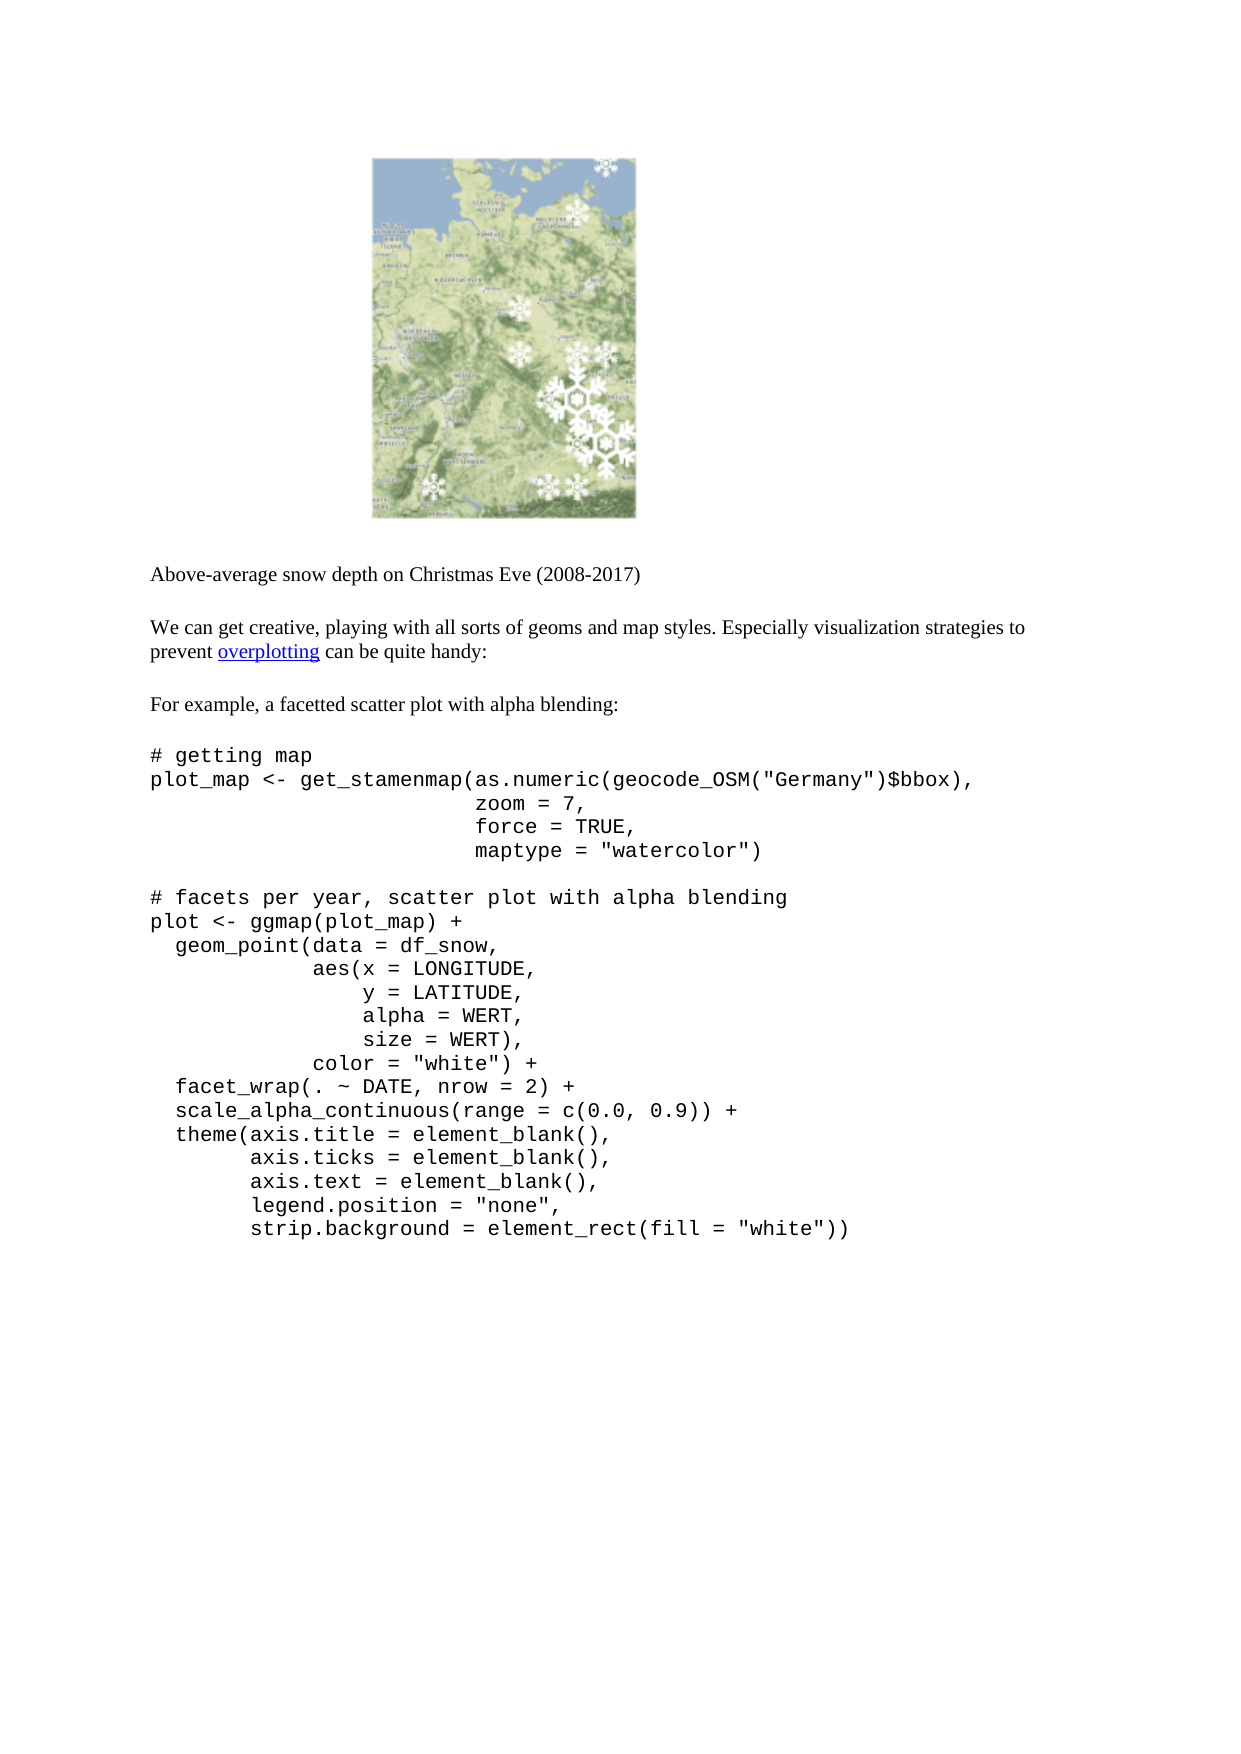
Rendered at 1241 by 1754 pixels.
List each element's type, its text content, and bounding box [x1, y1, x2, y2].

text zoom = 7, [150, 793, 1090, 816]
text # getting map [150, 745, 1090, 769]
text # facets per year, scatter plot with alpha blending [150, 887, 1090, 911]
text size = WERT), [150, 1029, 1090, 1053]
text axis.ticks = element_blank(), [150, 1147, 1090, 1171]
text plot <- ggmap(plot_map) + [150, 911, 1090, 934]
text maptype = "watercolor") [150, 840, 1090, 864]
text y = LATITUDE, [150, 982, 1090, 1006]
text strip.background = element_rect(fill = "white")) [150, 1218, 1090, 1242]
picture [150, 150, 854, 533]
text color = "white") + [150, 1053, 1090, 1076]
text aes(x = LONGITUDE, [150, 958, 1090, 982]
text theme(axis.title = element_blank(), [150, 1124, 1090, 1147]
text geom_point(data = df_snow, [150, 934, 1090, 958]
text We can get creative, playing with all sorts of geoms and map styles. Especially visualization strategies to prevent overplotting can be quite handy: [150, 615, 1090, 663]
text legend.position = "none", [150, 1195, 1090, 1218]
text plot_map <- get_stamenmap(as.numeric(geocode_OSM("Germany")$bbox), [150, 769, 1090, 793]
text Above-average snow depth on Christmas Eve (2008-2017) [150, 562, 1090, 586]
text alpha = WERT, [150, 1006, 1090, 1029]
text For example, a facetted scatter plot with alpha blending: [150, 692, 1090, 716]
text axis.text = element_blank(), [150, 1171, 1090, 1195]
text facet_wrap(. ~ DATE, nrow = 2) + [150, 1076, 1090, 1100]
text scale_alpha_continuous(range = c(0.0, 0.9)) + [150, 1100, 1090, 1124]
text force = TRUE, [150, 816, 1090, 840]
